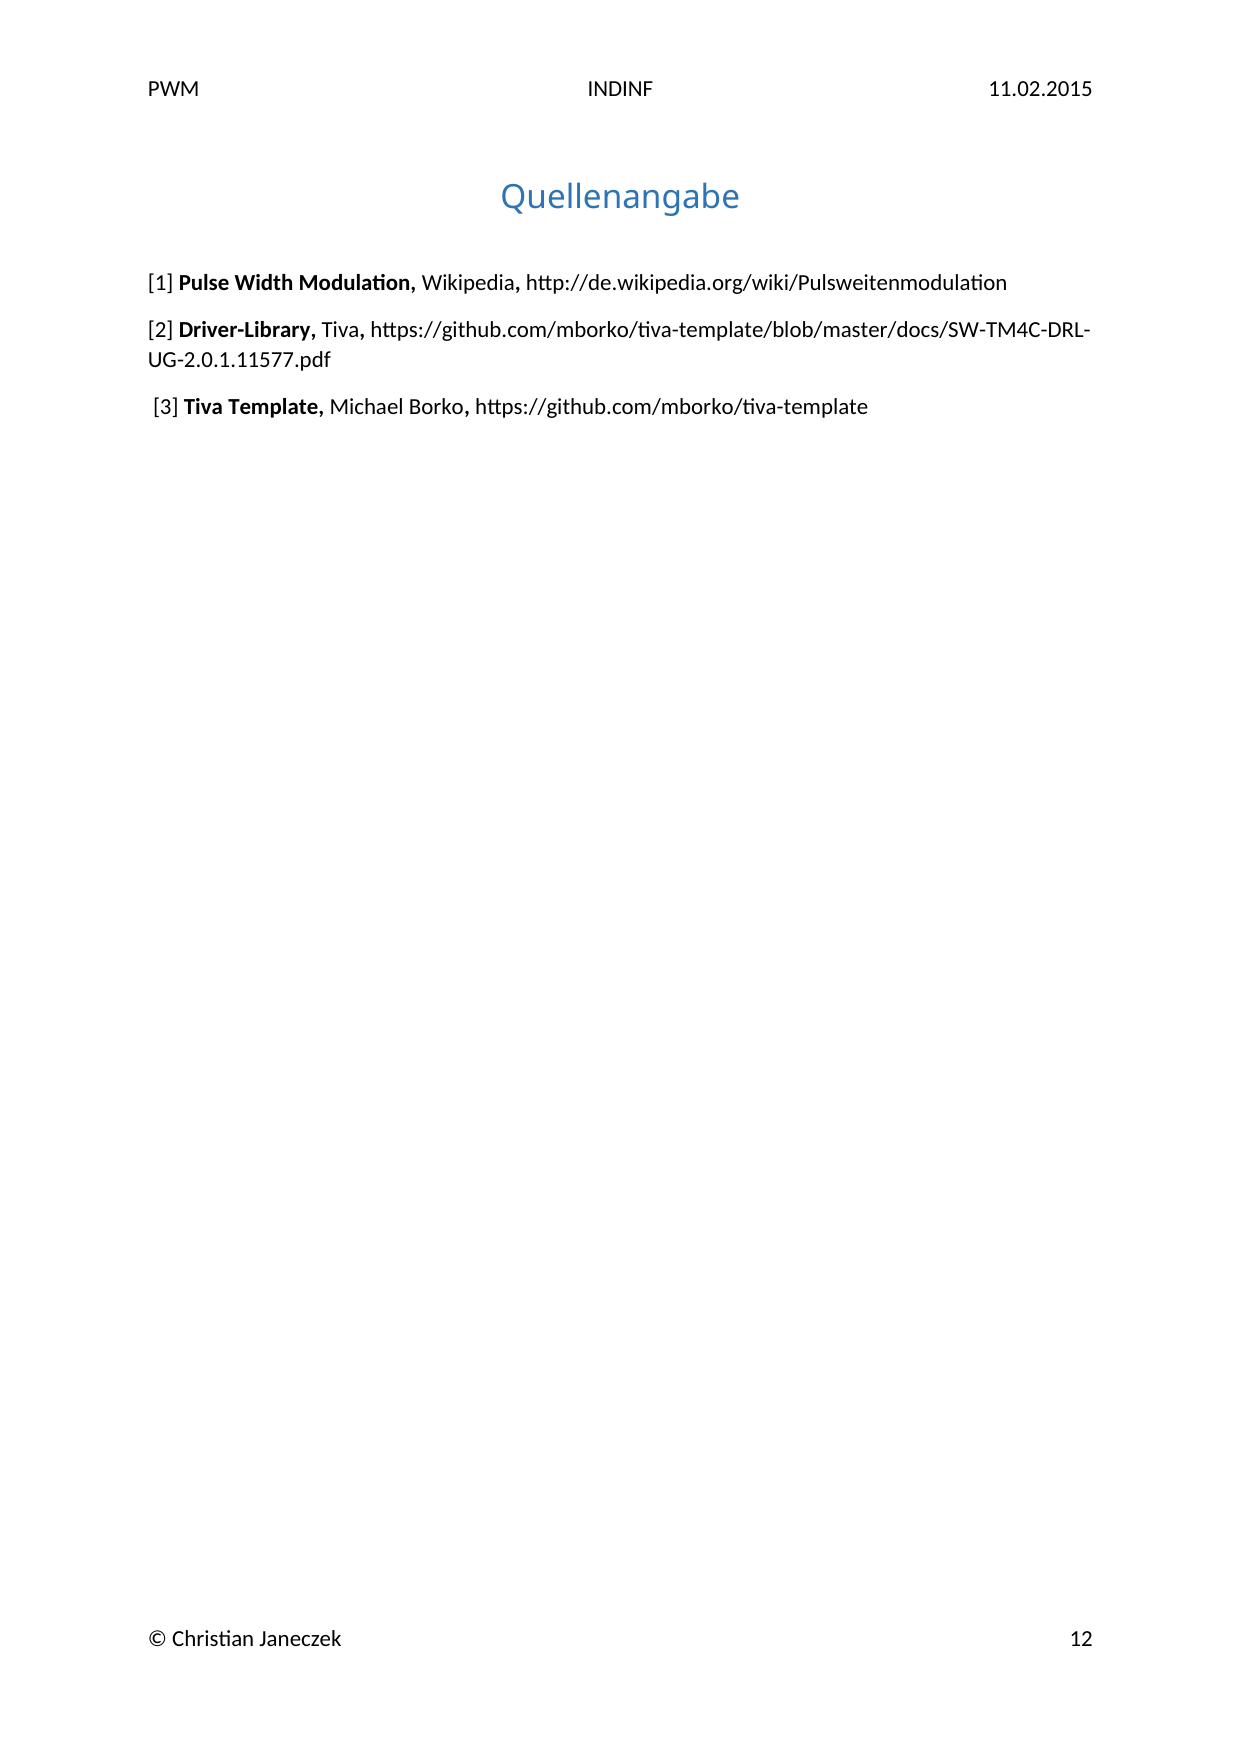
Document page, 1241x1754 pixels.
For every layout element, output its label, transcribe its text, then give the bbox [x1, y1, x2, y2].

text [3] Tiva Template, Michael Borko, https://github.com/mborko/tiva-template [148, 392, 1093, 420]
text [1] Pulse Width Modulation, Wikipedia, http://de.wikipedia.org/wiki/Pulsweitenmodulation [148, 268, 1093, 296]
subtitle Quellenangabe [148, 173, 1093, 218]
text [2] Driver-Library, Tiva, https://github.com/mborko/tiva-template/blob/master/docs/SW-TM4C-DRL-UG-2.0.1.11577.pdf [148, 315, 1093, 373]
